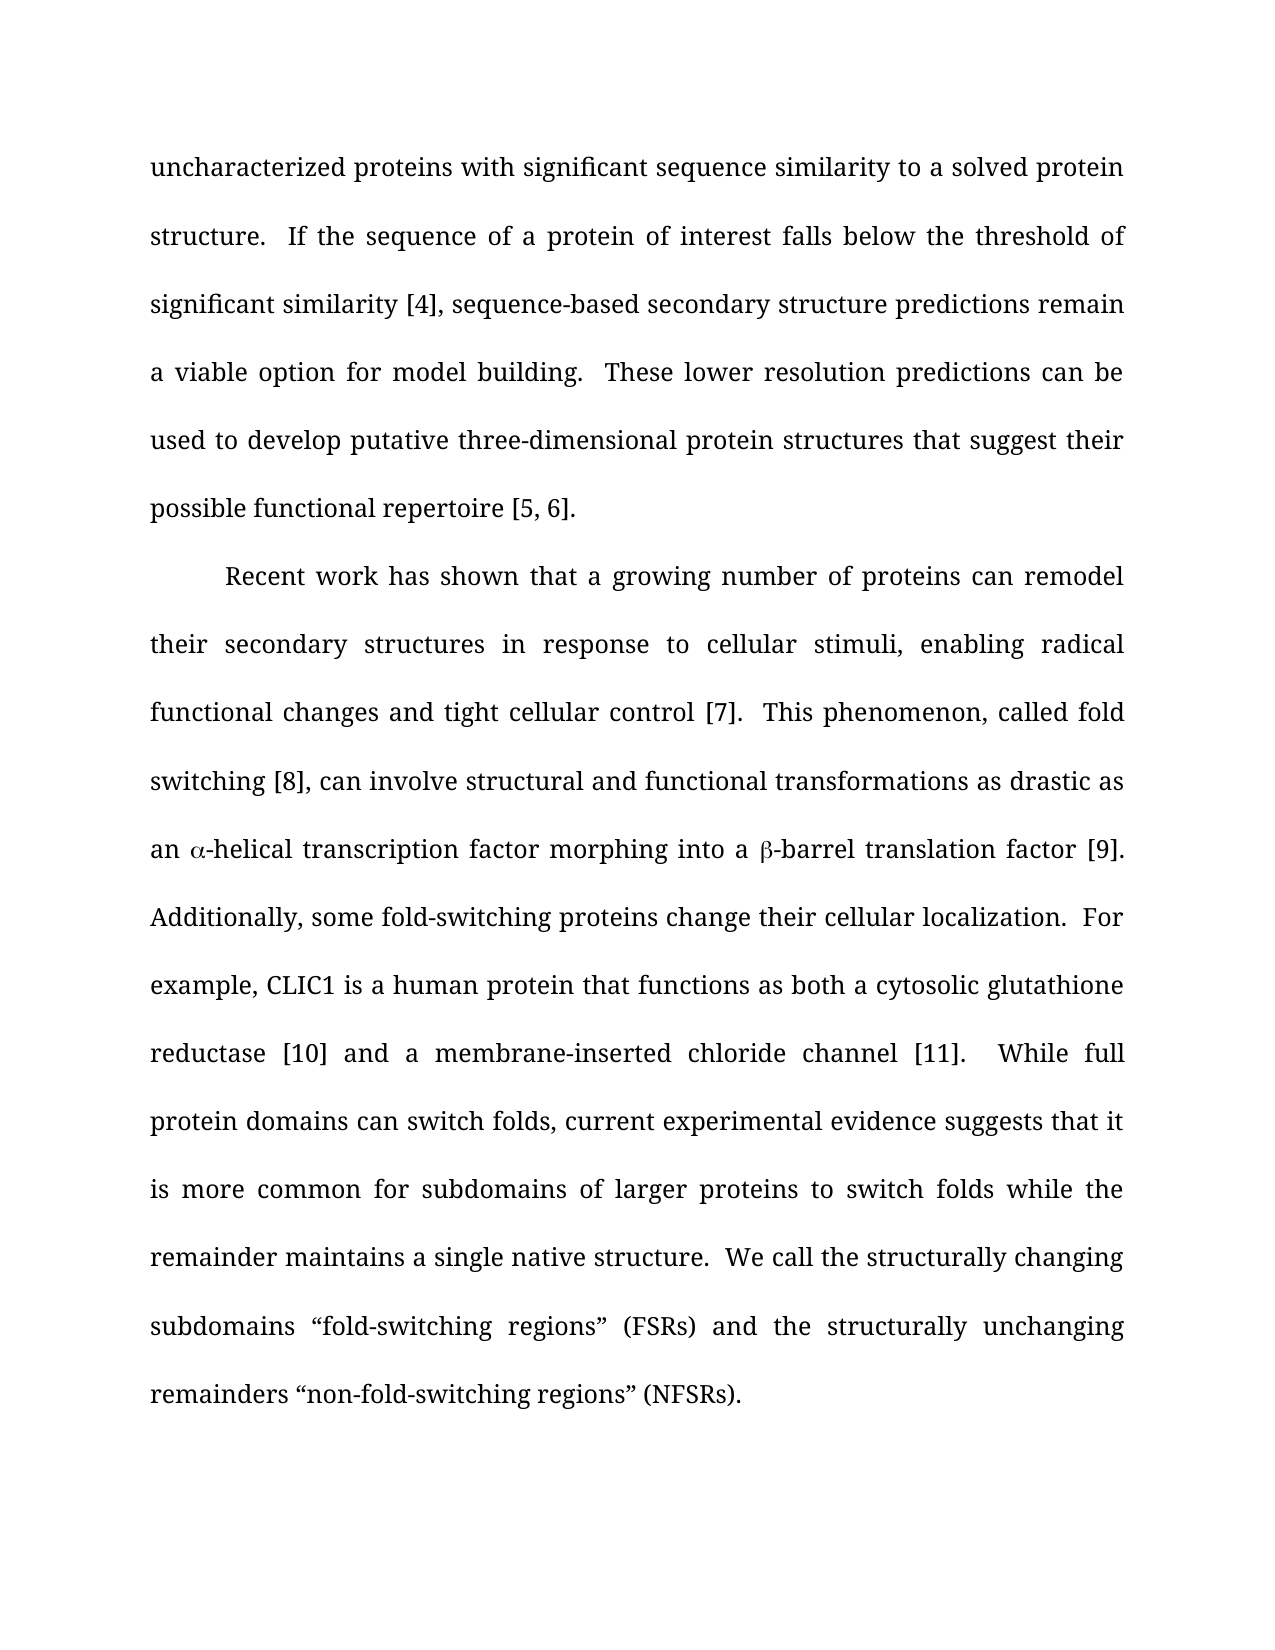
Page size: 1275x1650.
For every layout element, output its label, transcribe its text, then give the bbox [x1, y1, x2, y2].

text Recent work has shown that a growing number of proteins can remodel their secondary structures in response to cellular stimuli, enabling radical functional changes and tight cellular control [7]. This phenomenon, called fold switching [8], can involve structural and functional transformations as drastic as an -helical transcription factor morphing into a -barrel translation factor [9]. Additionally, some fold-switching proteins change their cellular localization. For example, CLIC1 is a human protein that functions as both a cytosolic glutathione reductase [10] and a membrane-inserted chloride channel [11]. While full protein domains can switch folds, current experimental evidence suggests that it is more common for subdomains of larger proteins to switch folds while the remainder maintains a single native structure. We call the structurally changing subdomains “fold-switching regions” (FSRs) and the structurally unchanging remainders “non-fold-switching regions” (NFSRs). [150, 559, 1125, 1410]
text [150, 150, 1125, 525]
